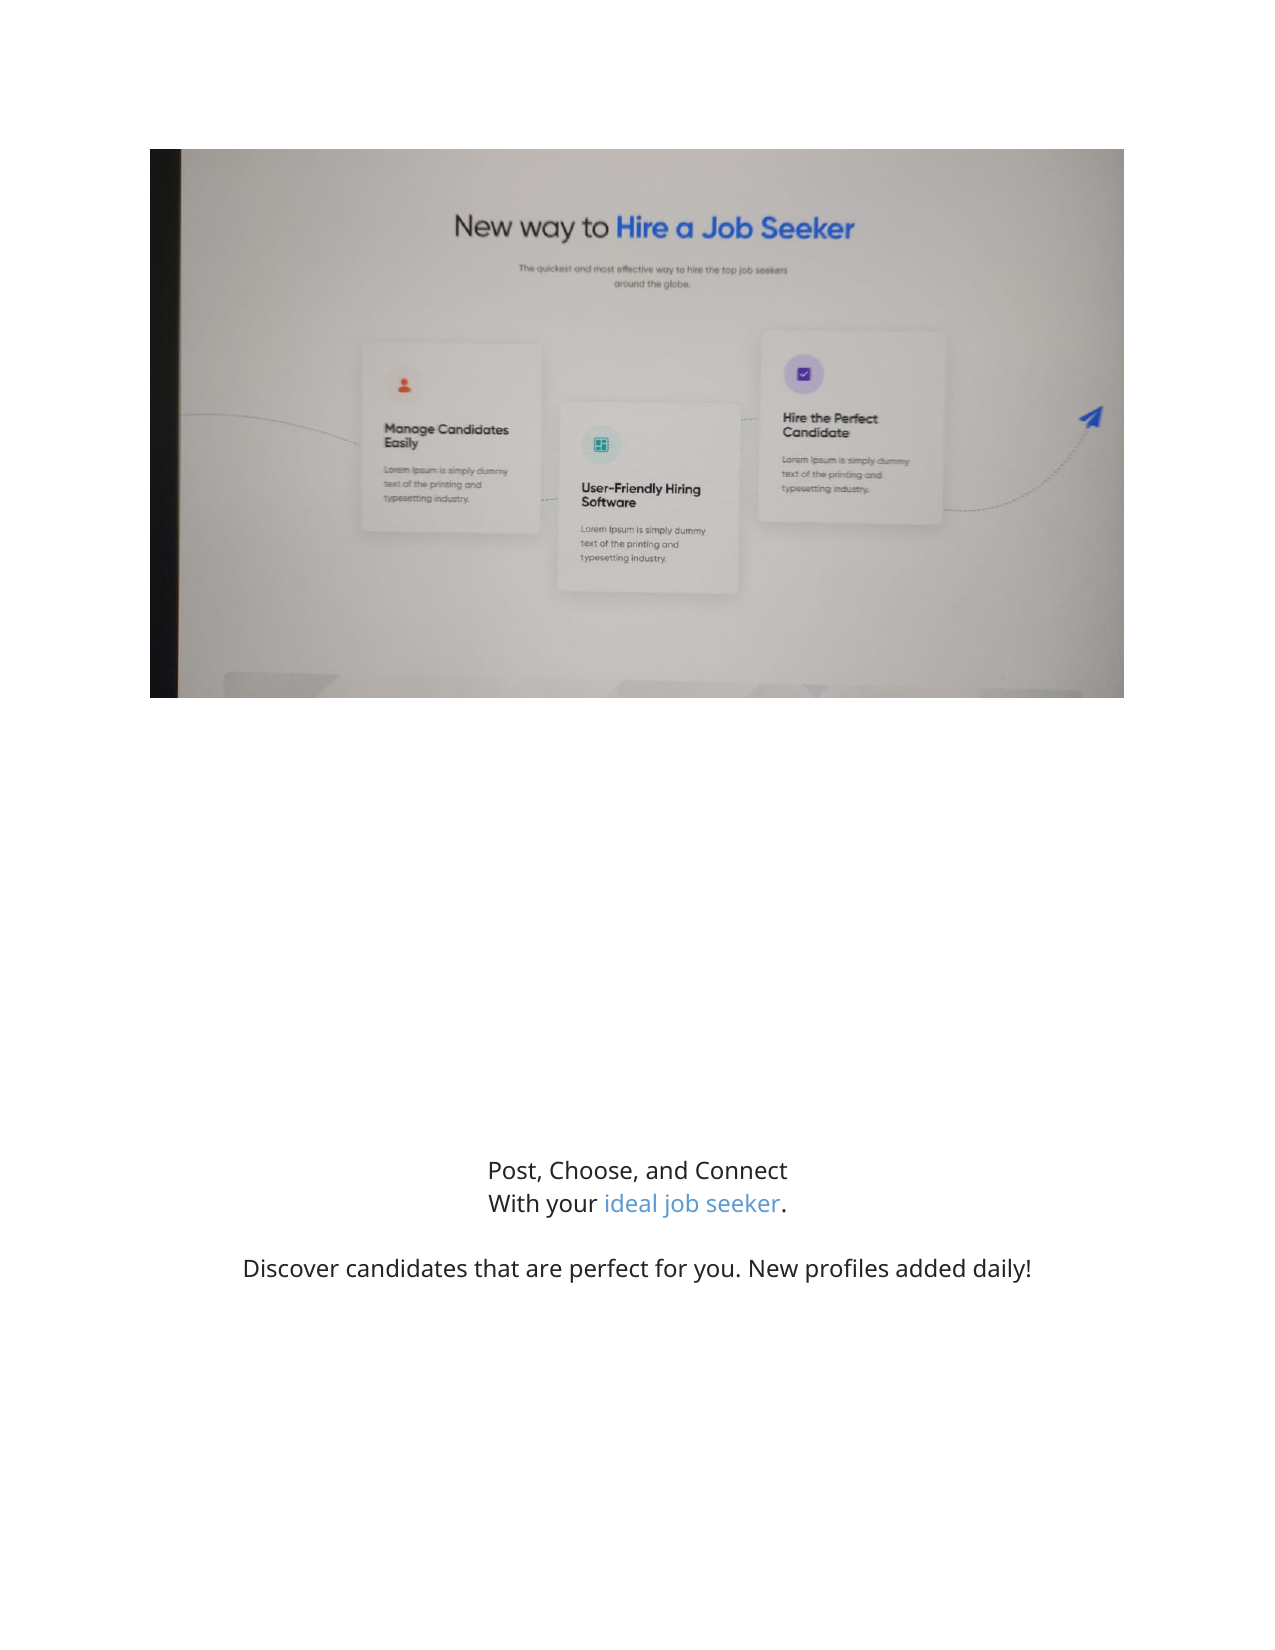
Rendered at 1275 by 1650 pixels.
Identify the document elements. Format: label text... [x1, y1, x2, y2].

text With your ideal job seeker. [150, 1187, 1125, 1219]
picture [150, 149, 1124, 698]
text Post, Choose, and Connect [150, 1154, 1125, 1187]
text Discover candidates that are perfect for you. New profiles added daily! [150, 1252, 1125, 1284]
